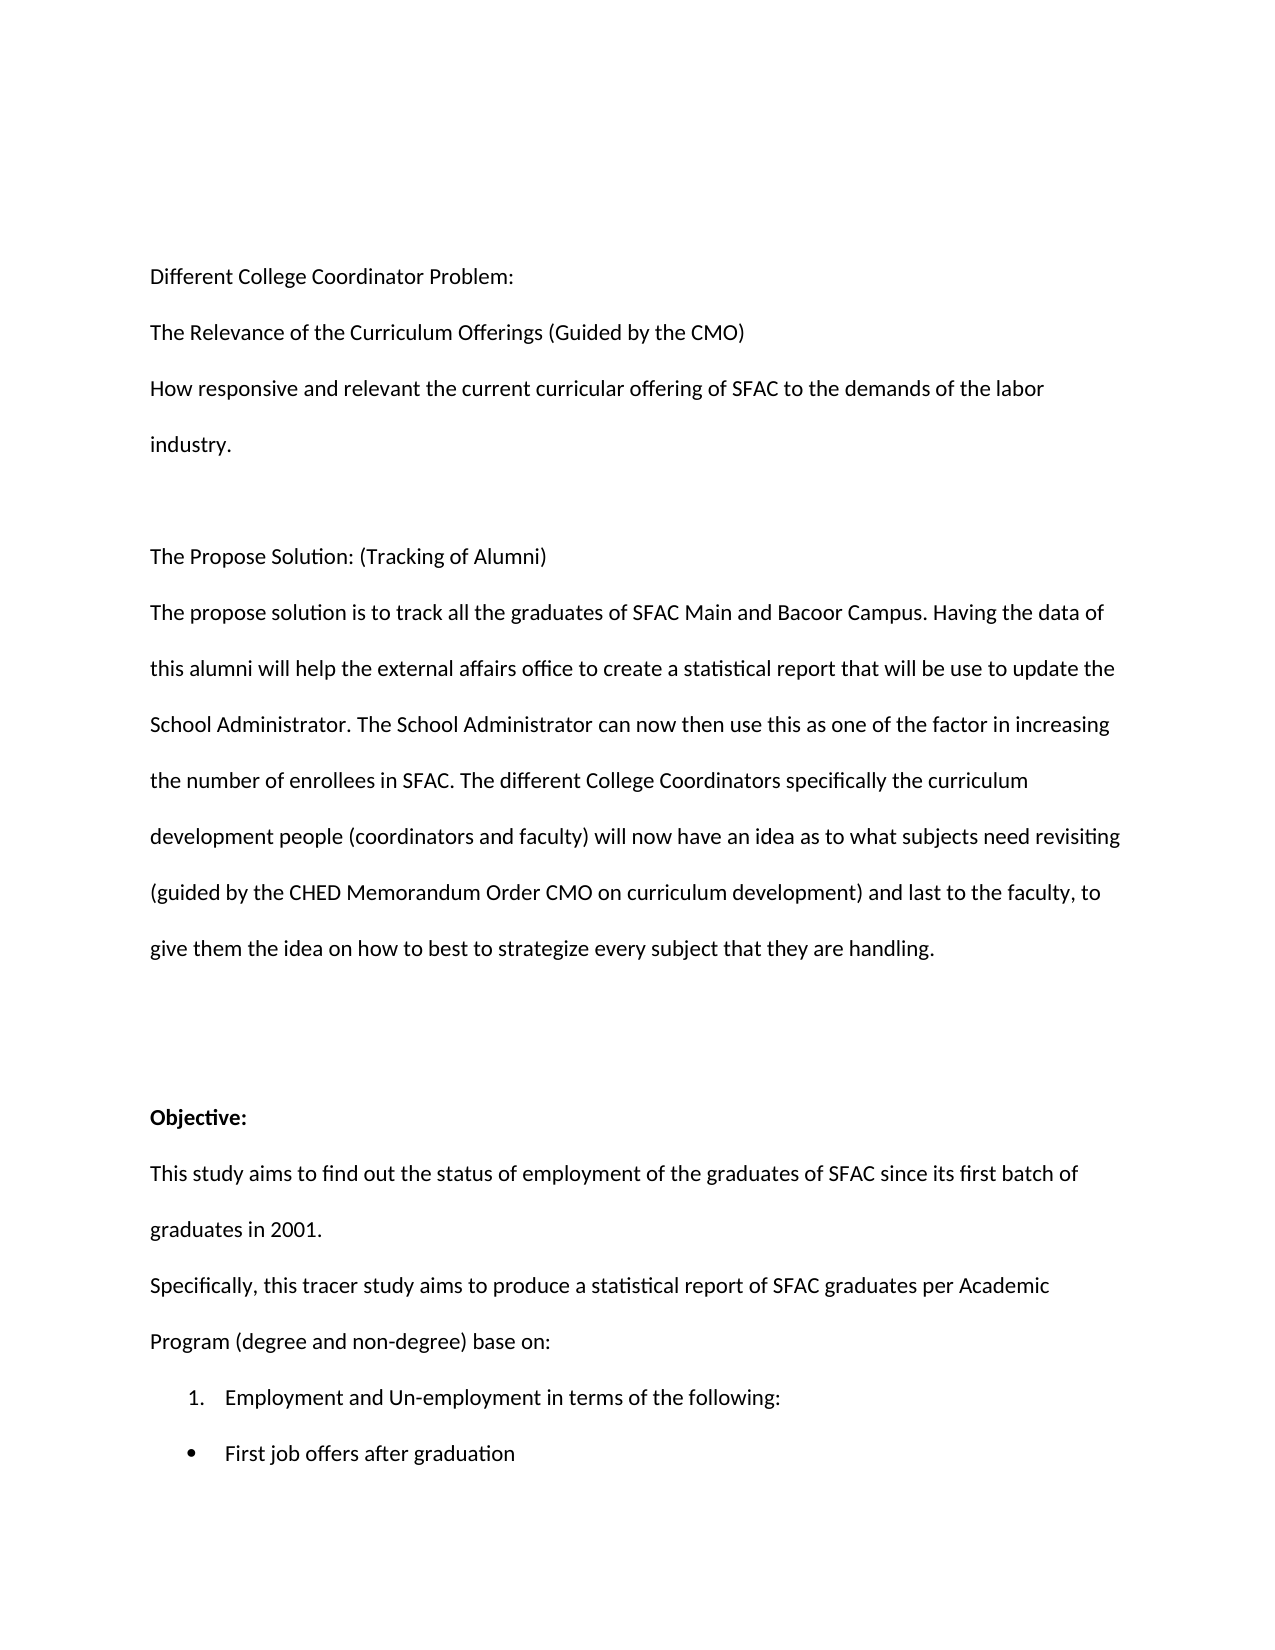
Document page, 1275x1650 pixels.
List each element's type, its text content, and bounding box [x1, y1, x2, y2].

text Specifically, this tracer study aims to produce a statistical report of SFAC graduates per Academic Program (degree and non-degree) base on: [150, 1271, 1125, 1355]
list Employment and Un-employment in terms of the following: [187, 1383, 1125, 1411]
text Objective: [150, 1103, 1125, 1131]
text Different College Coordinator Problem: [150, 262, 1125, 290]
text How responsive and relevant the current curricular offering of SFAC to the demands of the labor industry. [150, 374, 1125, 458]
list First job offers after graduation [187, 1439, 1125, 1467]
text The Relevance of the Curriculum Offerings (Guided by the CMO) [150, 318, 1125, 346]
text This study aims to find out the status of employment of the graduates of SFAC since its first batch of graduates in 2001. [150, 1159, 1125, 1243]
text The propose solution is to track all the graduates of SFAC Main and Bacoor Campus. Having the data of this alumni will help the external affairs office to create a statistical report that will be use to update the School Administrator. The School Administrator can now then use this as one of the factor in increasing the number of enrollees in SFAC. The different College Coordinators specifically the curriculum development people (coordinators and faculty) will now have an idea as to what subjects need revisiting (guided by the CHED Memorandum Order CMO on curriculum development) and last to the faculty, to give them the idea on how to best to strategize every subject that they are handling. [150, 598, 1125, 963]
text The Propose Solution: (Tracking of Alumni) [150, 542, 1125, 570]
